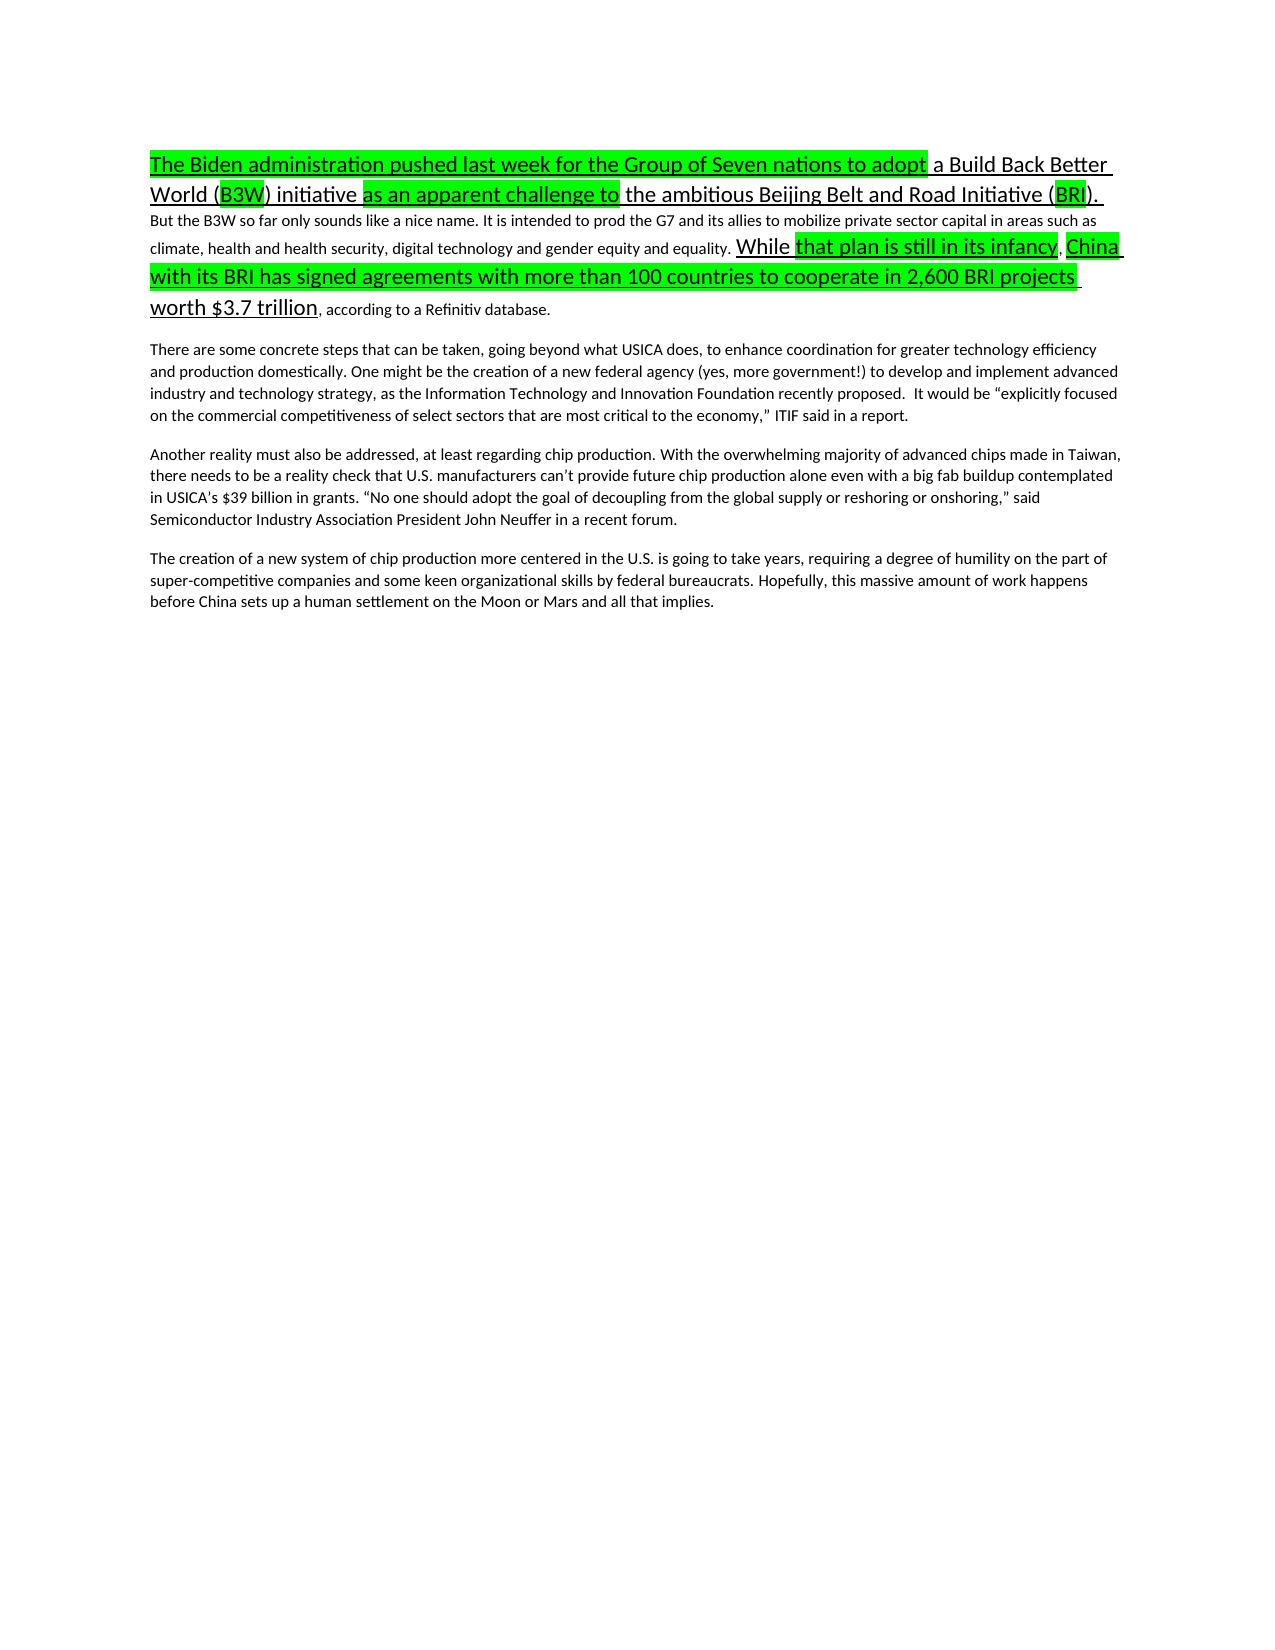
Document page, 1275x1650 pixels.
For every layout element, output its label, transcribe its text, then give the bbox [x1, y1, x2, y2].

text The creation of a new system of chip production more centered in the U.S. is going to take years, requiring a degree of humility on the part of super-competitive companies and some keen organizational skills by federal bureaucrats. Hopefully, this massive amount of work happens before China sets up a human settlement on the Moon or Mars and all that implies. [150, 548, 1125, 612]
text There are some concrete steps that can be taken, going beyond what USICA does, to enhance coordination for greater technology efficiency and production domestically. One might be the creation of a new federal agency (yes, more government!) to develop and implement advanced industry and technology strategy, as the Information Technology and Innovation Foundation recently proposed. It would be “explicitly focused on the commercial competitiveness of select sectors that are most critical to the economy,” ITIF said in a report. [150, 339, 1125, 426]
text Another reality must also be addressed, at least regarding chip production. With the overwhelming majority of advanced chips made in Taiwan, there needs to be a reality check that U.S. manufacturers can’t provide future chip production alone even with a big fab buildup contemplated in USICA’s $39 billion in grants. “No one should adopt the goal of decoupling from the global supply or reshoring or onshoring,” said Semiconductor Industry Association President John Neuffer in a recent forum. [150, 444, 1125, 530]
text The Biden administration pushed last week for the Group of Seven nations to adopt a Build Back Better World (B3W) initiative as an apparent challenge to the ambitious Beijing Belt and Road Initiative (BRI). But the B3W so far only sounds like a nice name. It is intended to prod the G7 and its allies to mobilize private sector capital in areas such as climate, health and health security, digital technology and gender equity and equality. While that plan is still in its infancy, China with its BRI has signed agreements with more than 100 countries to cooperate in 2,600 BRI projects worth $3.7 trillion, according to a Refinitiv database. [150, 150, 1125, 321]
